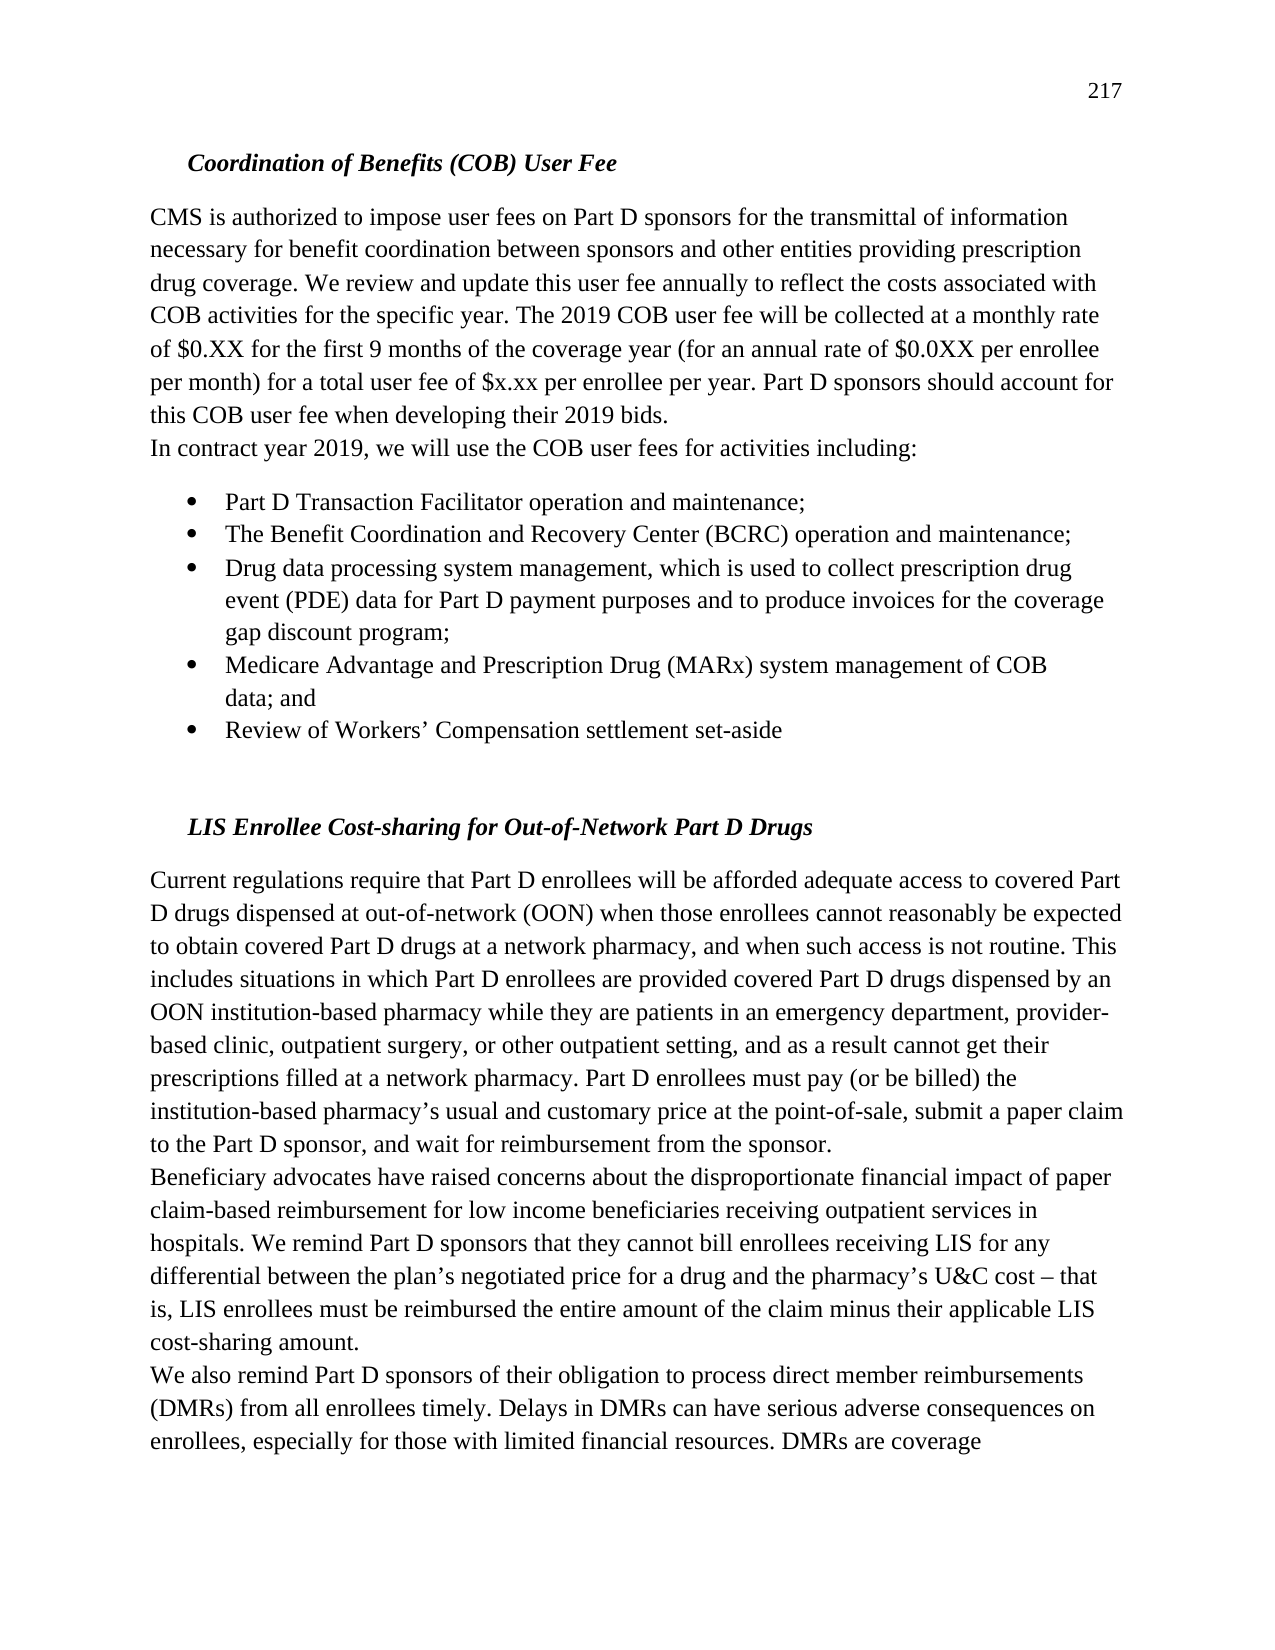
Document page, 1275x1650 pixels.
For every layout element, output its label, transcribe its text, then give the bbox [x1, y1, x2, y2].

subtitle LIS Enrollee Cost-sharing for Out-of-Network Part D Drugs [187, 812, 1137, 840]
text Beneficiary advocates have raised concerns about the disproportionate financial impact of paper claim-based reimbursement for low income beneficiaries receiving outpatient services in hospitals. We remind Part D sponsors that they cannot bill enrollees receiving LIS for any differential between the plan’s negotiated price for a drug and the pharmacy’s U&C cost – that is, LIS enrollees must be reimbursed the entire amount of the claim minus their applicable LIS cost-sharing amount. [150, 1162, 1112, 1356]
list Review of Workers’ Compensation settlement set-aside [187, 715, 1137, 744]
text In contract year 2019, we will use the COB user fees for activities including: [150, 433, 1137, 462]
list Part D Transaction Facilitator operation and maintenance; [187, 487, 1137, 516]
text Current regulations require that Part D enrollees will be afforded adequate access to covered Part D drugs dispensed at out-of-network (OON) when those enrollees cannot reasonably be expected to obtain covered Part D drugs at a network pharmacy, and when such access is not routine. This includes situations in which Part D enrollees are provided covered Part D drugs dispensed by an OON institution-based pharmacy while they are patients in an emergency department, provider- based clinic, outpatient surgery, or other outpatient setting, and as a result cannot get their prescriptions filled at a network pharmacy. Part D enrollees must pay (or be billed) the institution-based pharmacy’s usual and customary price at the point-of-sale, submit a paper claim to the Part D sponsor, and wait for reimbursement from the sponsor. [150, 865, 1124, 1158]
text CMS is authorized to impose user fees on Part D sponsors for the transmittal of information necessary for benefit coordination between sponsors and other entities providing prescription drug coverage. We review and update this user fee annually to reflect the costs associated with COB activities for the specific year. The 2019 COB user fee will be collected at a monthly rate of $0.XX for the first 9 months of the coverage year (for an annual rate of $0.0XX per enrollee per month) for a total user fee of $x.xx per enrollee per year. Part D sponsors should account for this COB user fee when developing their 2019 bids. [150, 202, 1116, 428]
list Drug data processing system management, which is used to collect prescription drug event (PDE) data for Part D payment purposes and to produce invoices for the coverage gap discount program; [187, 553, 1104, 646]
list The Benefit Coordination and Recovery Center (BCRC) operation and maintenance; [187, 519, 1137, 548]
list Medicare Advantage and Prescription Drug (MARx) system management of COB data; and [187, 650, 1102, 711]
subtitle Coordination of Benefits (COB) User Fee [187, 148, 1137, 177]
text We also remind Part D sponsors of their obligation to process direct member reimbursements (DMRs) from all enrollees timely. Delays in DMRs can have serious adverse consequences on enrollees, especially for those with limited financial resources. DMRs are coverage [150, 1360, 1137, 1455]
